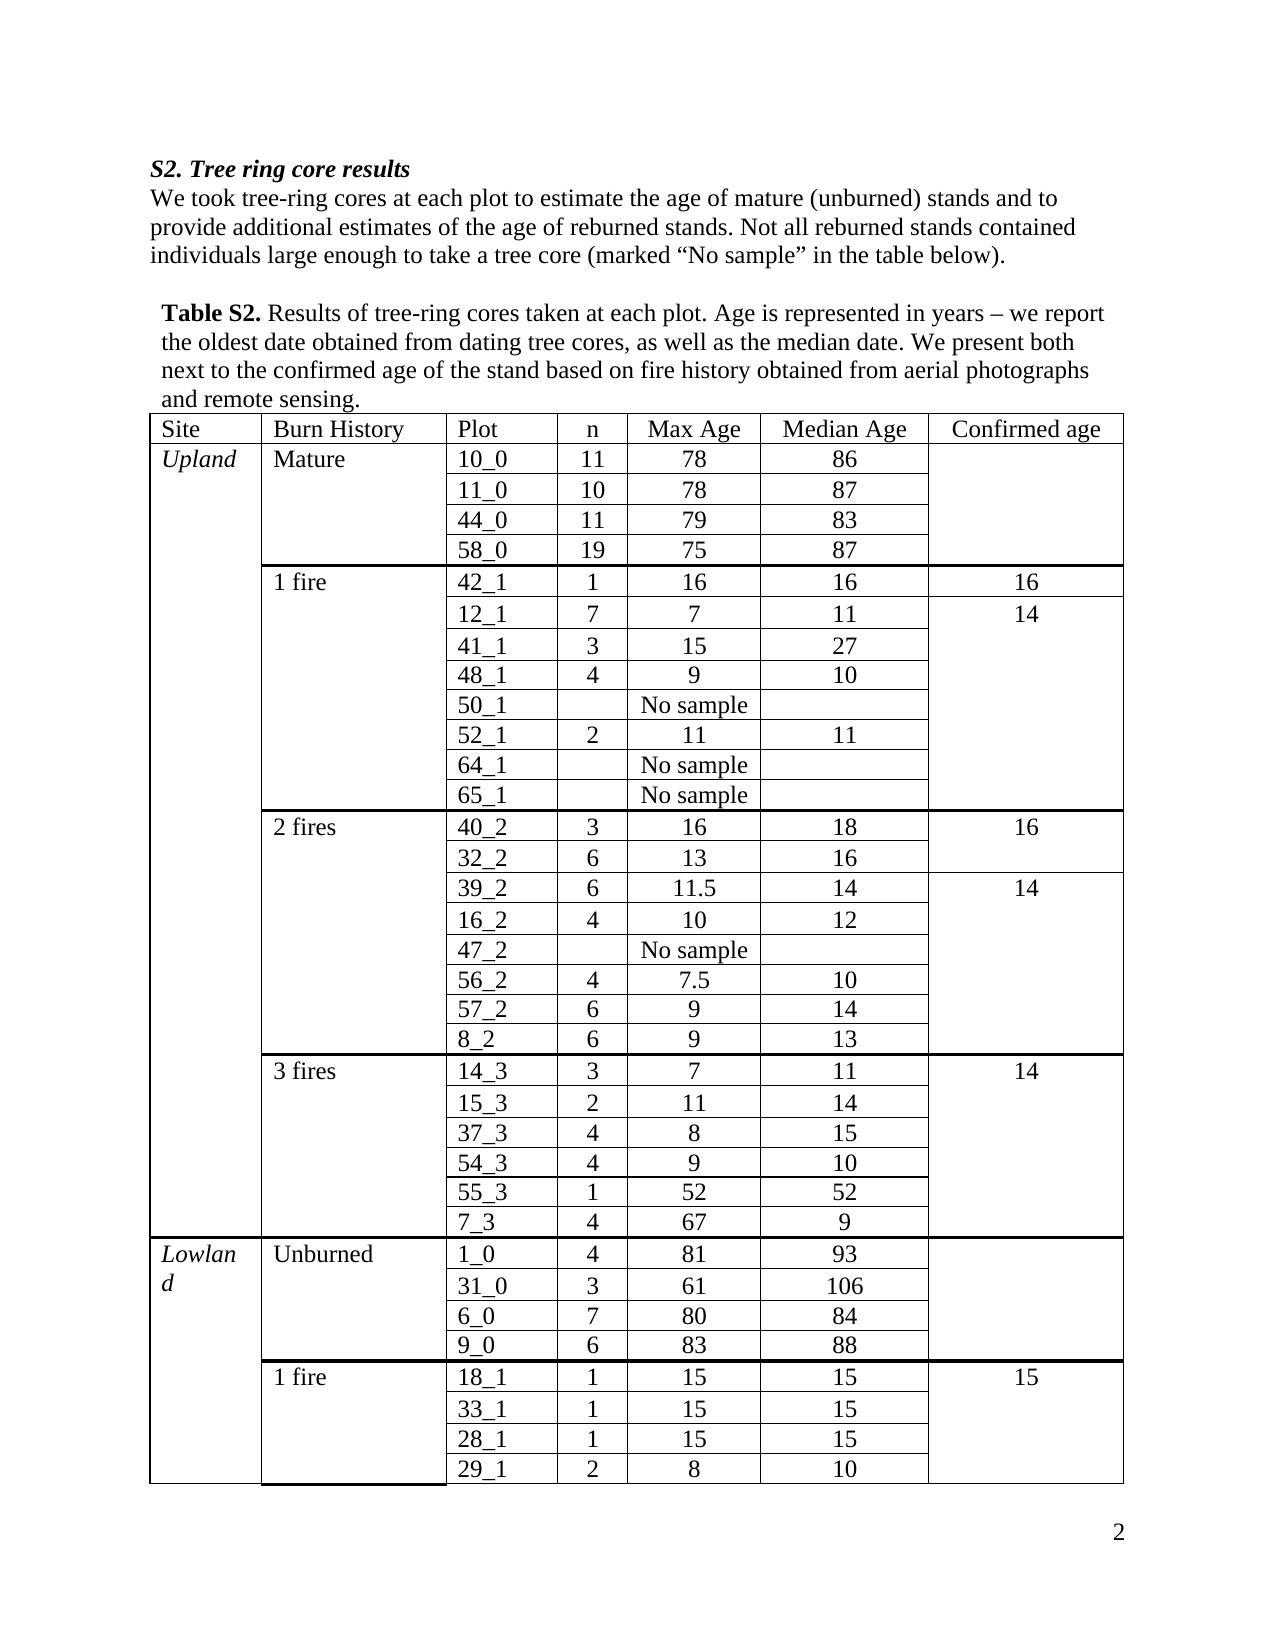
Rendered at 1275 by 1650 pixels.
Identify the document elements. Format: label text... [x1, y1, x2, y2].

table_cell 16 [628, 812, 760, 840]
table_cell Site [151, 414, 261, 443]
table_cell 4 [558, 1118, 627, 1147]
table_cell 11 [761, 720, 928, 749]
table_cell 93 [761, 1239, 928, 1268]
table_cell 58_0 [447, 535, 557, 564]
table_cell 6 [558, 841, 627, 872]
table_cell 16_2 [447, 903, 557, 934]
table_cell [761, 935, 928, 964]
table_cell 28_1 [447, 1424, 557, 1453]
table_cell No sample [628, 690, 760, 719]
table_cell 78 [628, 474, 760, 504]
table_cell 8 [628, 1454, 760, 1483]
table_cell 12_1 [447, 597, 557, 628]
table_cell 13 [761, 1024, 928, 1053]
table_cell 41_1 [447, 629, 557, 659]
table_cell 8 [628, 1118, 760, 1147]
table_cell 11 [761, 597, 928, 628]
table_cell 15 [628, 1424, 760, 1453]
table_cell 11.5 [628, 873, 760, 902]
table_cell 14_3 [447, 1056, 557, 1085]
table_cell 3 [558, 812, 627, 840]
table_cell 67 [628, 1207, 760, 1236]
table_cell 1 [558, 567, 627, 596]
table_cell 15 [628, 629, 760, 659]
table_cell [761, 690, 928, 719]
table_cell 33_1 [447, 1392, 557, 1423]
subtitle S2. Tree ring core results [150, 154, 1125, 183]
table_cell 10 [558, 474, 627, 504]
table_cell 2 [558, 720, 627, 749]
table_cell 3 fires [262, 1056, 446, 1236]
table_cell Max Age [628, 414, 760, 443]
table_cell 16 [761, 841, 928, 872]
table_cell 31_0 [447, 1269, 557, 1300]
table_cell 11 [558, 505, 627, 534]
table_cell 10 [628, 903, 760, 934]
table_cell 87 [761, 474, 928, 504]
table_cell [558, 750, 627, 779]
table_cell Mature [262, 444, 446, 564]
table_cell 18 [761, 812, 928, 840]
table_cell 52 [761, 1178, 928, 1206]
table_cell 1 [558, 1392, 627, 1423]
table_cell 14 [761, 995, 928, 1023]
table_cell 4 [558, 1148, 627, 1176]
table_cell 15 [761, 1392, 928, 1423]
table_cell 79 [628, 505, 760, 534]
table_cell 37_3 [447, 1118, 557, 1147]
table_cell 4 [558, 661, 627, 689]
table_cell 1_0 [447, 1239, 557, 1268]
table_cell Upland [151, 444, 261, 1236]
table_cell 16 [929, 812, 1123, 872]
table_cell 1 [558, 1363, 627, 1391]
table_cell 18_1 [447, 1363, 557, 1391]
table_cell Median Age [761, 414, 928, 443]
table_cell 52 [628, 1178, 760, 1206]
table_cell 14 [929, 1056, 1123, 1236]
table_cell Confirmed age [929, 414, 1123, 443]
table_cell 9 [628, 1148, 760, 1176]
table_cell 7 [628, 1056, 760, 1085]
table_cell 1 fire [262, 567, 446, 808]
table_cell 52_1 [447, 720, 557, 749]
table_cell 10 [761, 1148, 928, 1176]
table_cell 83 [628, 1331, 760, 1359]
table_cell [558, 935, 627, 964]
table_cell 4 [558, 903, 627, 934]
table_cell 16 [628, 567, 760, 596]
table_cell 14 [929, 597, 1123, 808]
table_cell No sample [628, 780, 760, 808]
table_cell 7.5 [628, 965, 760, 993]
table_cell [929, 444, 1123, 564]
table_cell 83 [761, 505, 928, 534]
table_cell 80 [628, 1301, 760, 1329]
table_cell 10_0 [447, 444, 557, 472]
table_cell 61 [628, 1269, 760, 1300]
table_cell 8_2 [447, 1024, 557, 1053]
table_cell 15 [761, 1118, 928, 1147]
table_cell [761, 750, 928, 779]
table_cell 42_1 [447, 567, 557, 596]
table_cell 9 [628, 995, 760, 1023]
table_cell 10 [761, 1454, 928, 1483]
table_cell 56_2 [447, 965, 557, 993]
table_cell 47_2 [447, 935, 557, 964]
table_cell 106 [761, 1269, 928, 1300]
table_cell 7_3 [447, 1207, 557, 1236]
table_cell 14 [929, 873, 1123, 1053]
table_cell [761, 780, 928, 808]
table_cell 11 [558, 444, 627, 472]
table_cell 6_0 [447, 1301, 557, 1329]
table_cell 13 [628, 841, 760, 872]
table_cell 1 [558, 1178, 627, 1206]
table_cell 3 [558, 1269, 627, 1300]
table_cell [558, 780, 627, 808]
table_cell 1 fire [262, 1363, 446, 1483]
table_cell 6 [558, 995, 627, 1023]
table_cell 2 fires [262, 812, 446, 1053]
table_cell 9 [628, 1024, 760, 1053]
table_cell 9 [628, 661, 760, 689]
table_cell 11_0 [447, 474, 557, 504]
table_cell 12 [761, 903, 928, 934]
table_cell 15 [761, 1363, 928, 1391]
table_cell n [558, 414, 627, 443]
table_cell 75 [628, 535, 760, 564]
table_cell 64_1 [447, 750, 557, 779]
table_cell 15 [628, 1363, 760, 1391]
table_cell No sample [628, 750, 760, 779]
table_cell 54_3 [447, 1148, 557, 1176]
table_cell [558, 690, 627, 719]
table_cell 65_1 [447, 780, 557, 808]
table_cell Unburned [262, 1239, 446, 1359]
table_cell 7 [558, 597, 627, 628]
table_cell 50_1 [447, 690, 557, 719]
table_cell 9_0 [447, 1331, 557, 1359]
table_cell 1 [558, 1424, 627, 1453]
table_cell 44_0 [447, 505, 557, 534]
table_cell 3 [558, 629, 627, 659]
table_cell 16 [761, 567, 928, 596]
table_cell 6 [558, 1331, 627, 1359]
table_cell 16 [929, 567, 1123, 596]
table_cell 2 [558, 1454, 627, 1483]
table_cell 87 [761, 535, 928, 564]
table_cell 2 [558, 1086, 627, 1117]
table_cell 4 [558, 1239, 627, 1268]
table_cell Burn History [262, 414, 446, 443]
table_cell 11 [761, 1056, 928, 1085]
table_cell 40_2 [447, 812, 557, 840]
table_cell 11 [628, 720, 760, 749]
table_cell [929, 1239, 1123, 1359]
table_cell 10 [761, 965, 928, 993]
table_cell 84 [761, 1301, 928, 1329]
table_cell 39_2 [447, 873, 557, 902]
table_cell 15 [628, 1392, 760, 1423]
text We took tree-ring cores at each plot to estimate the age of mature (unburned) stands and to provide additional estimates of the age of reburned stands. Not all reburned stands contained individuals large enough to take a tree core (marked “No sample” in the table below). [150, 183, 1125, 269]
table_cell 14 [761, 1086, 928, 1117]
table_cell 4 [558, 1207, 627, 1236]
table_cell 4 [558, 965, 627, 993]
table_cell 27 [761, 629, 928, 659]
table_cell 15_3 [447, 1086, 557, 1117]
table_cell 57_2 [447, 995, 557, 1023]
table_header Table S2. Results of tree-ring cores taken at each plot. Age is represented in years – we report the oldest date obtained from dating tree cores, as well as the median date. We present both next to the confirmed age of the stand based on fire history obtained from aerial photographs and remote sensing. [150, 298, 1124, 413]
table_cell 6 [558, 873, 627, 902]
table_cell 7 [558, 1301, 627, 1329]
table_cell 9 [761, 1207, 928, 1236]
table_cell Lowland [151, 1239, 261, 1483]
table_cell 6 [558, 1024, 627, 1053]
table_cell Plot [447, 414, 557, 443]
table_cell 14 [761, 873, 928, 902]
table_cell 11 [628, 1086, 760, 1117]
table_cell 48_1 [447, 661, 557, 689]
table_cell 81 [628, 1239, 760, 1268]
table_cell 7 [628, 597, 760, 628]
table_cell 32_2 [447, 841, 557, 872]
table_cell 55_3 [447, 1178, 557, 1206]
table_cell 15 [929, 1363, 1123, 1483]
table_cell 15 [761, 1424, 928, 1453]
table_cell 88 [761, 1331, 928, 1359]
table_cell 19 [558, 535, 627, 564]
table_cell 10 [761, 661, 928, 689]
table_cell 78 [628, 444, 760, 472]
table_cell 86 [761, 444, 928, 472]
table_cell No sample [628, 935, 760, 964]
table_cell 29_1 [447, 1454, 557, 1483]
table_cell 3 [558, 1056, 627, 1085]
